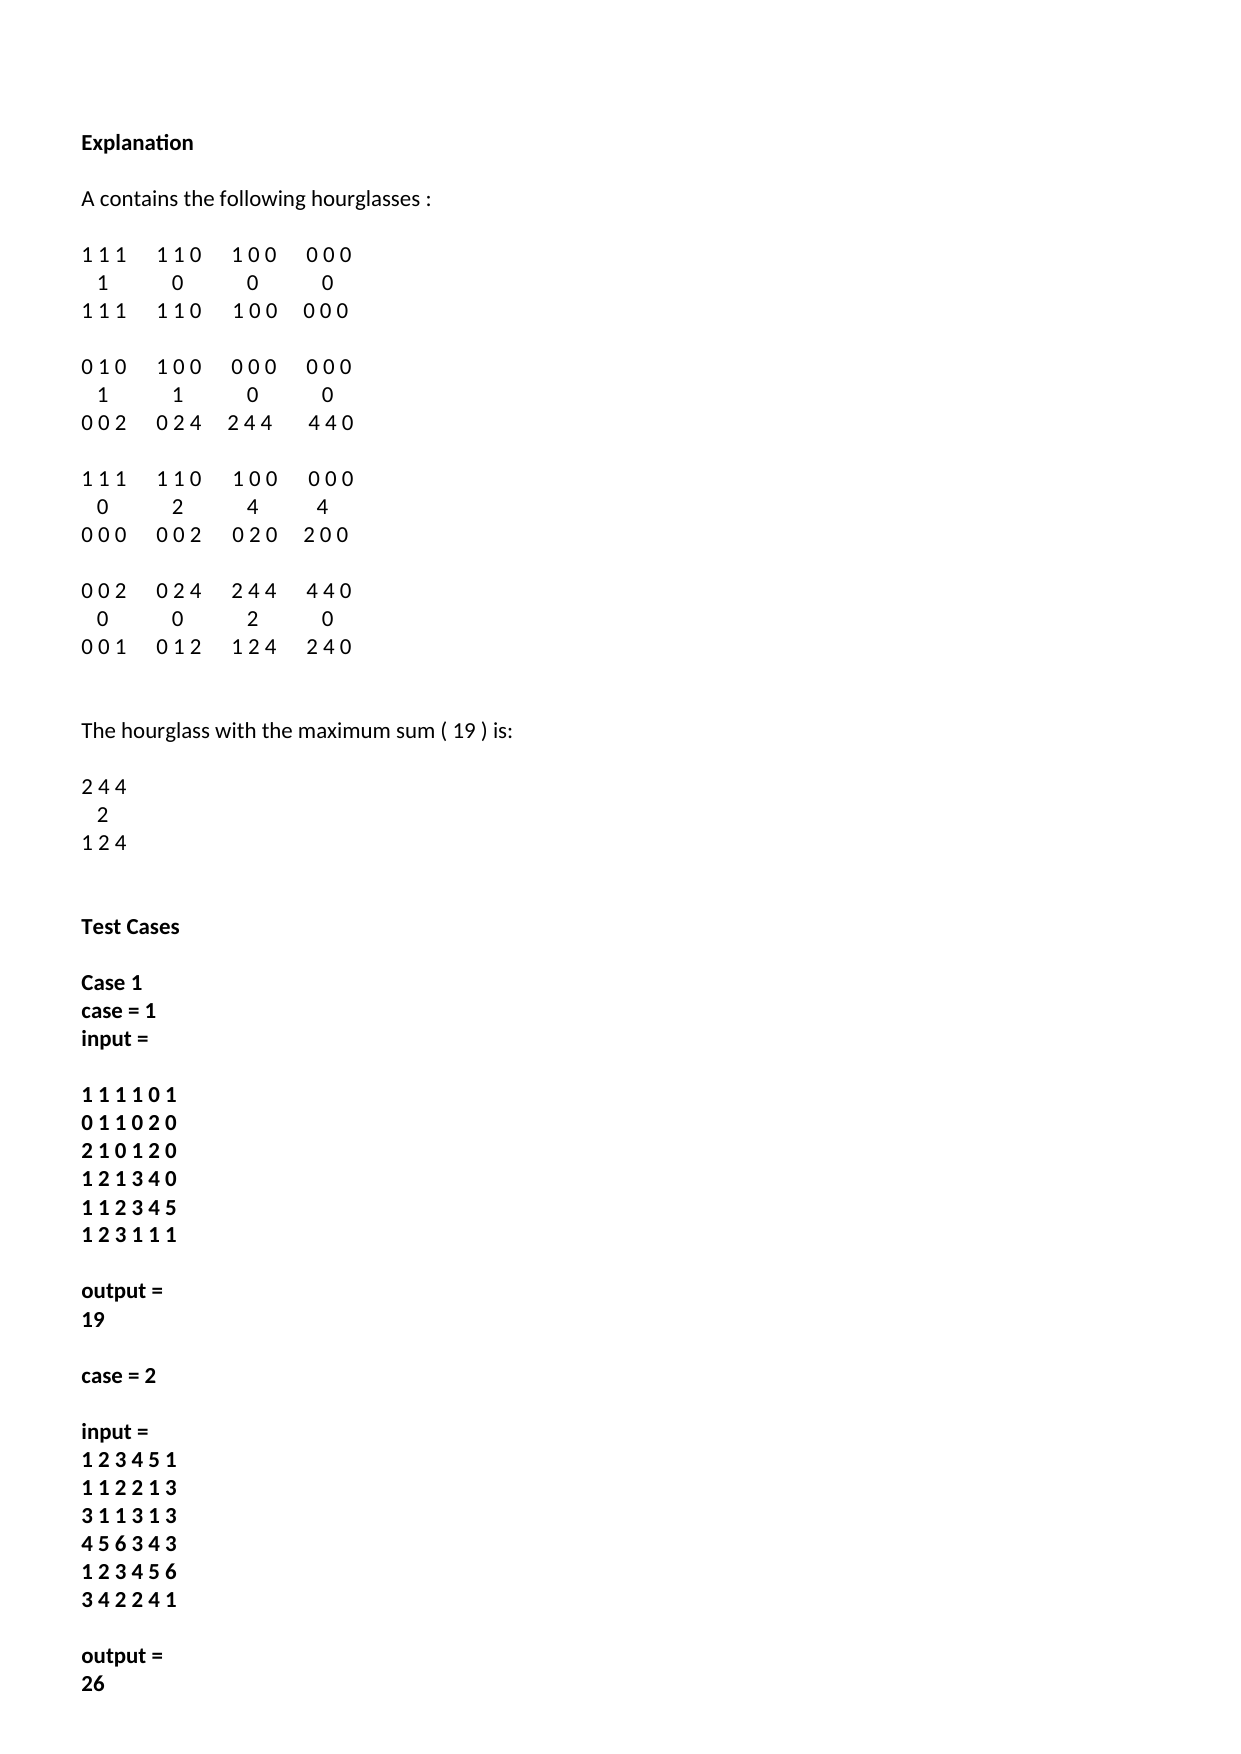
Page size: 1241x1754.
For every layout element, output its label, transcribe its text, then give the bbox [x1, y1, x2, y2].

text 1 2 3 4 5 1 [81, 1445, 1159, 1473]
text 1 2 4 [81, 828, 1159, 856]
text Explanation [81, 128, 1159, 156]
text 0 0 2 0 [81, 604, 1159, 632]
text 1 1 2 2 1 3 [81, 1473, 1159, 1501]
text 0 0 2 0 2 4 2 4 4 4 4 0 [81, 408, 1159, 436]
text A contains the following hourglasses : [81, 184, 1159, 212]
text input = [81, 1417, 1159, 1445]
text 0 0 0 0 0 2 0 2 0 2 0 0 [81, 520, 1159, 548]
text 3 4 2 2 4 1 [81, 1585, 1159, 1613]
text Test Cases [81, 912, 1159, 940]
text 2 1 0 1 2 0 [81, 1137, 1159, 1164]
text 0 0 2 0 2 4 2 4 4 4 4 0 [81, 576, 1159, 604]
text 1 1 2 3 4 5 [81, 1193, 1159, 1221]
text output = [81, 1641, 1159, 1669]
text The hourglass with the maximum sum ( 19 ) is: [81, 716, 1159, 744]
text Case 1 [81, 968, 1159, 996]
text 1 1 1 1 1 0 1 0 0 0 0 0 [81, 296, 1159, 324]
text output = [81, 1277, 1159, 1305]
text 3 1 1 3 1 3 [81, 1501, 1159, 1529]
text 1 1 1 1 1 0 1 0 0 0 0 0 [81, 464, 1159, 492]
text 0 2 4 4 [81, 492, 1159, 520]
text 1 1 1 1 0 1 [81, 1081, 1159, 1108]
text 1 1 1 1 1 0 1 0 0 0 0 0 [81, 240, 1159, 268]
text 1 2 3 1 1 1 [81, 1221, 1159, 1249]
text input = [81, 1024, 1159, 1052]
text case = 2 [81, 1361, 1159, 1389]
text 1 2 3 4 5 6 [81, 1557, 1159, 1585]
text 1 1 0 0 [81, 380, 1159, 408]
text case = 1 [81, 996, 1159, 1024]
text 19 [81, 1305, 1159, 1333]
text 1 2 1 3 4 0 [81, 1164, 1159, 1193]
text 2 4 4 [81, 772, 1159, 800]
text 0 1 0 1 0 0 0 0 0 0 0 0 [81, 352, 1159, 380]
text 0 0 1 0 1 2 1 2 4 2 4 0 [81, 632, 1159, 660]
text 4 5 6 3 4 3 [81, 1529, 1159, 1557]
text 26 [81, 1669, 1159, 1697]
text 1 0 0 0 [81, 268, 1159, 296]
text 2 [81, 800, 1159, 828]
text 0 1 1 0 2 0 [81, 1108, 1159, 1137]
